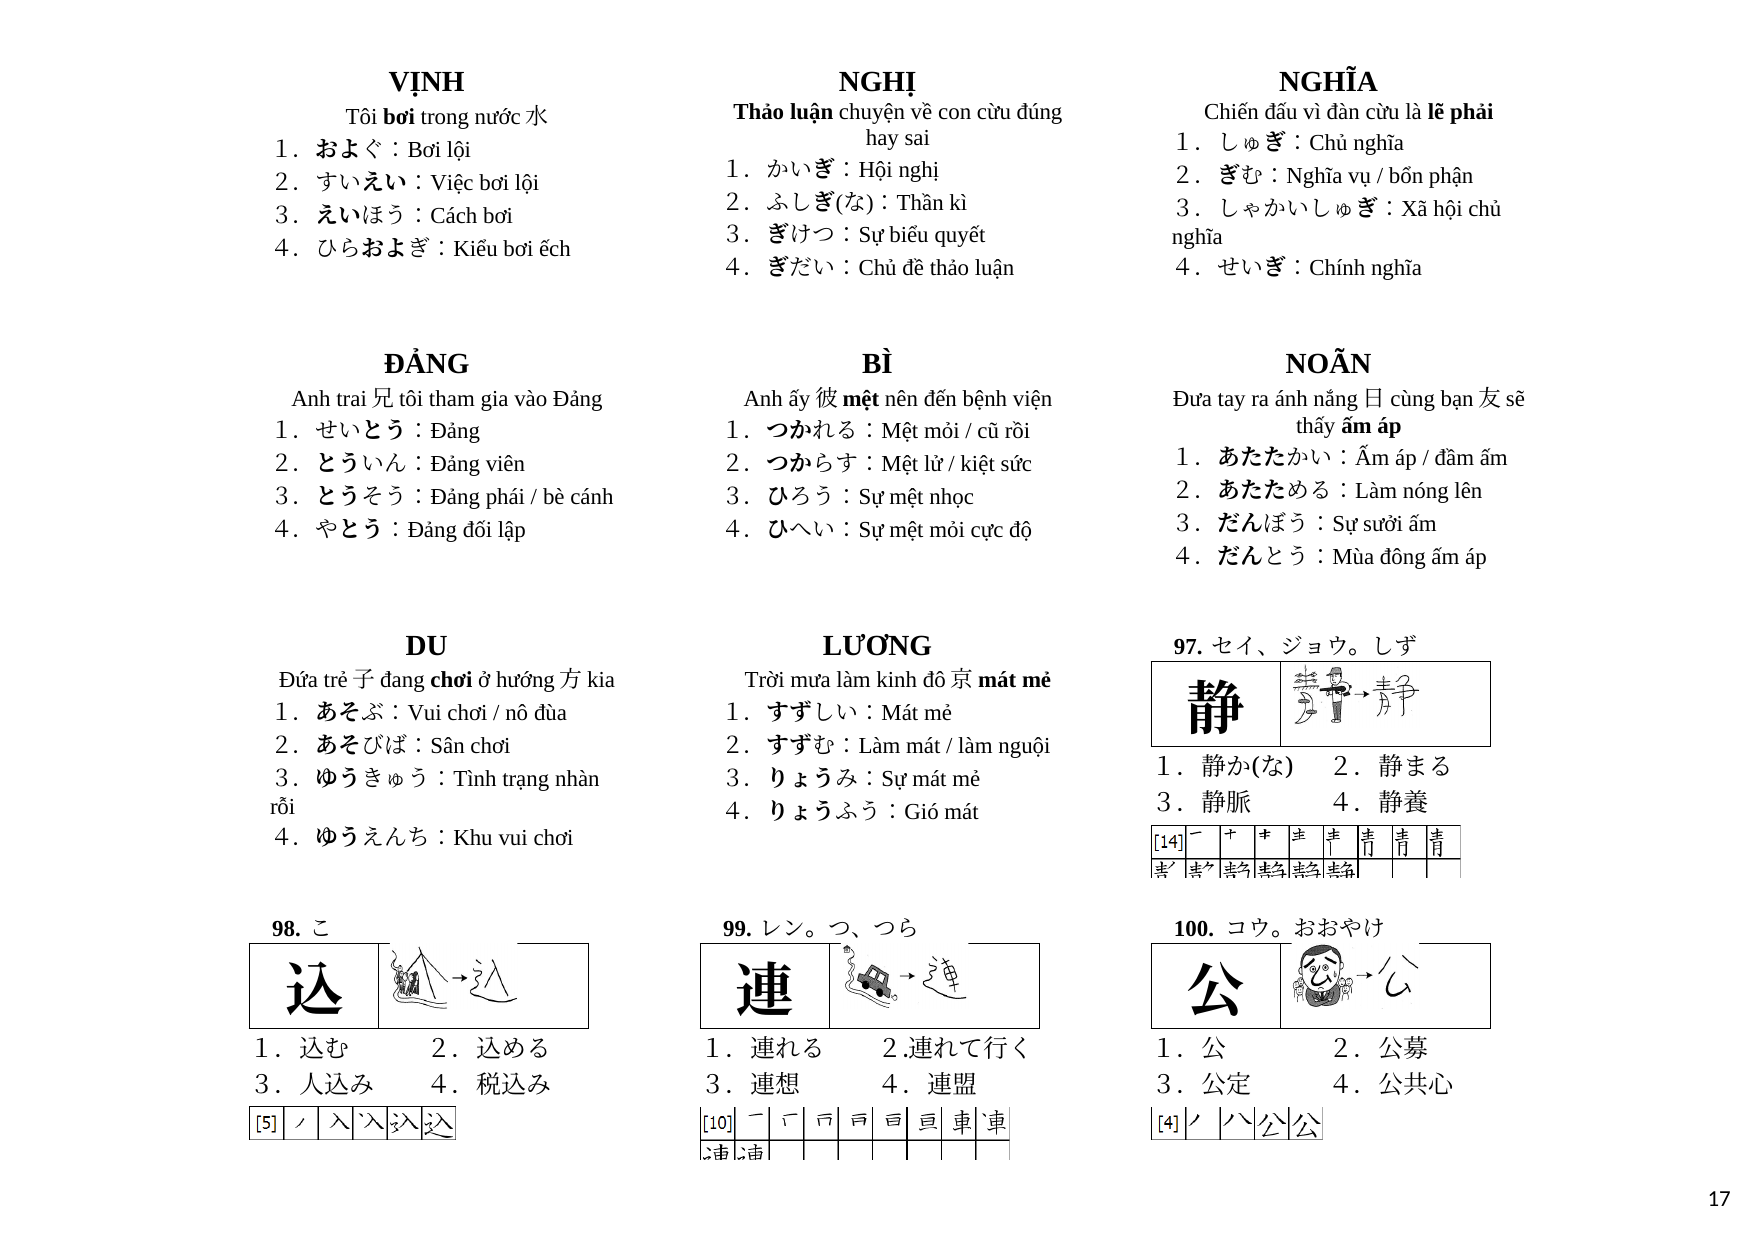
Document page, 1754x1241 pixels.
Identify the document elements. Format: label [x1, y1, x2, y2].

picture [700, 1107, 1010, 1160]
picture [249, 1106, 456, 1140]
picture [840, 943, 969, 1009]
picture [1291, 662, 1420, 728]
picture [1151, 1107, 1323, 1140]
picture [1291, 943, 1420, 1009]
picture [1151, 825, 1461, 878]
picture [389, 943, 518, 1009]
